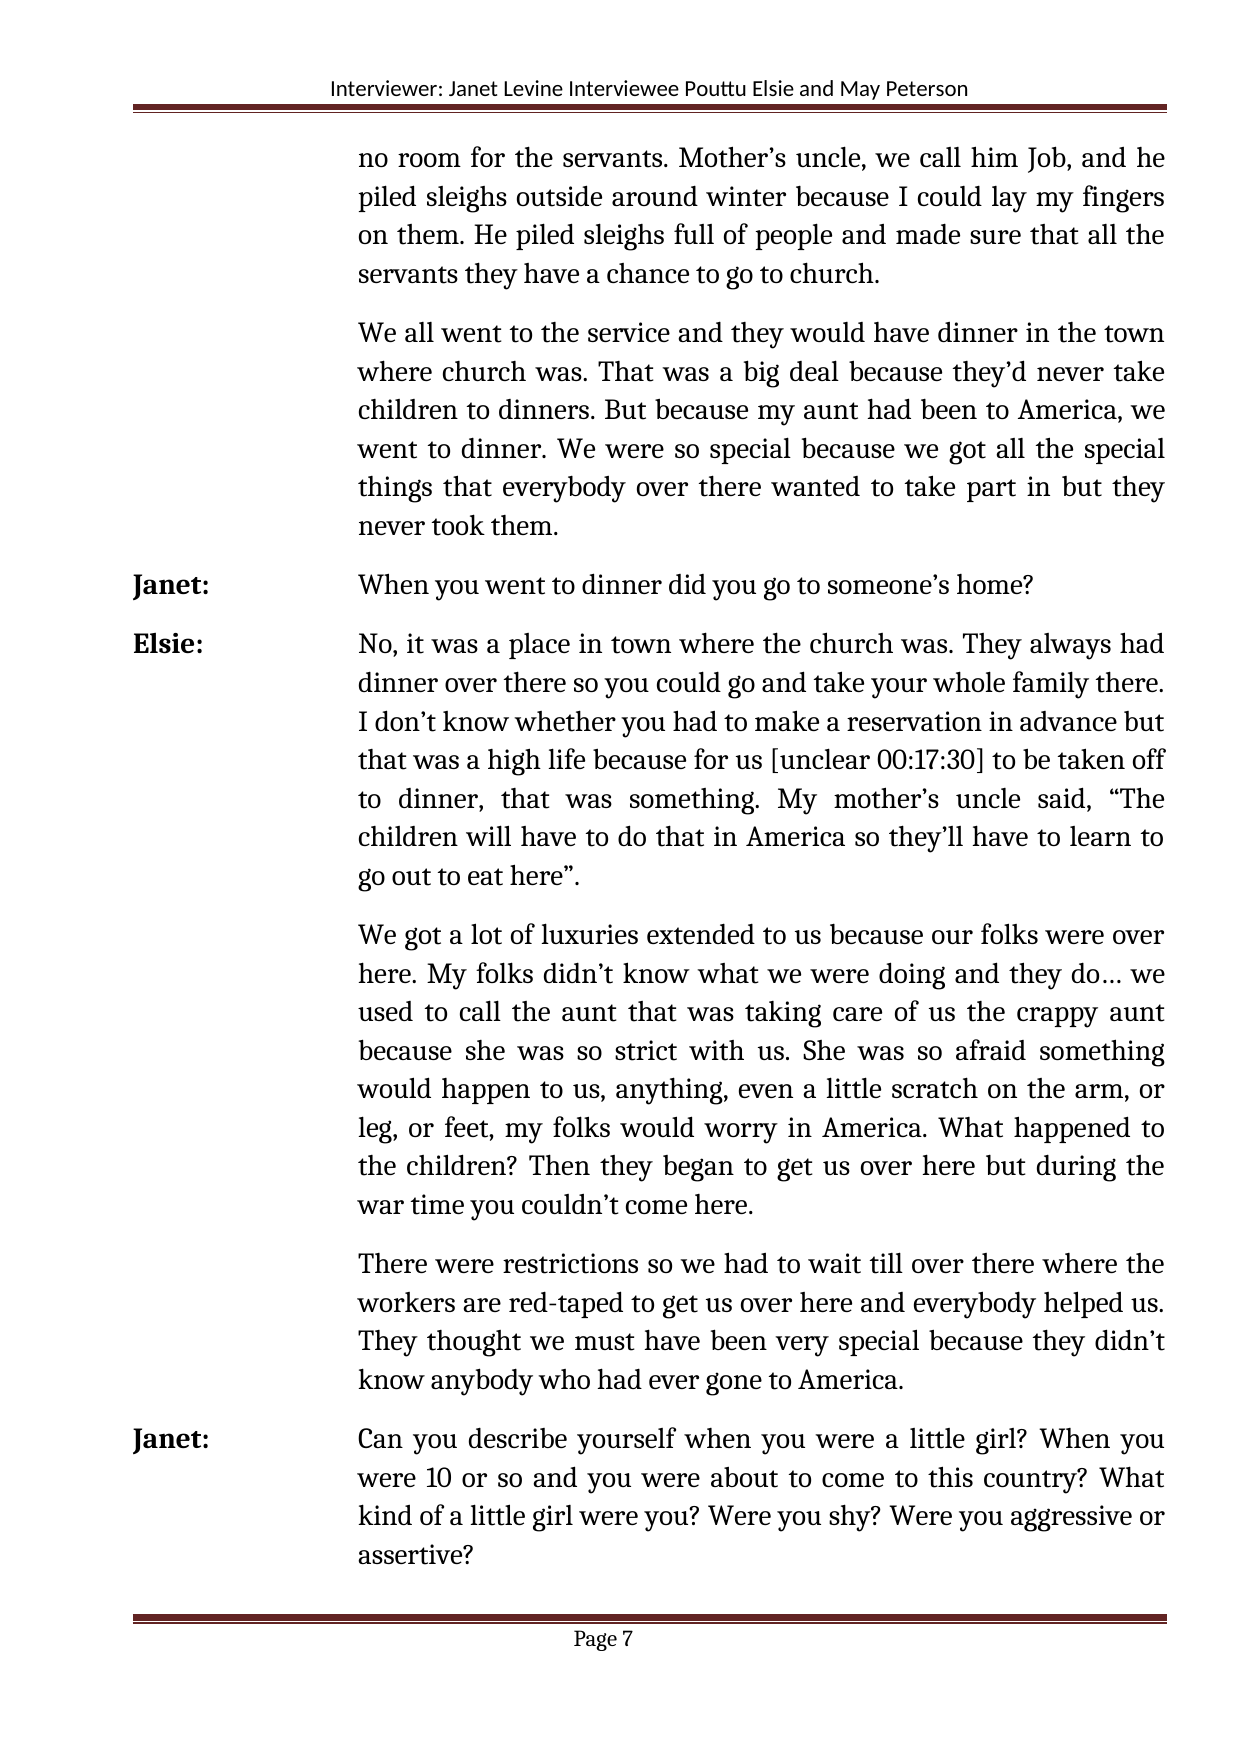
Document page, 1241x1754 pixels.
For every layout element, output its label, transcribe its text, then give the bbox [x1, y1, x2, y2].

text Elsie: No, it was a place in town where the church was. They always had dinner over there so you could go and take your whole family there. I don’t know whether you had to make a reservation in advance but that was a high life because for us [unclear 00:17:30] to be taken off to dinner, that was something. My mother’s uncle said, “The children will have to do that in America so they’ll have to learn to go out to eat here”. [133, 628, 1167, 892]
text We got a lot of luxuries extended to us because our folks were over here. My folks didn’t know what we were doing and they do… we used to call the aunt that was taking care of us the crappy aunt because she was so strict with us. She was so afraid something would happen to us, anything, even a little scratch on the arm, or leg, or feet, my folks would worry in America. What happened to the children? Then they began to get us over here but during the war time you couldn’t come here. [358, 918, 1167, 1222]
text There were restrictions so we had to wait till over there where the workers are red-taped to get us over here and everybody helped us. They thought we must have been very special because they didn’t know anybody who had ever gone to America. [358, 1247, 1167, 1397]
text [133, 141, 1167, 290]
text Janet: When you went to dinner did you go to someone’s home? [133, 568, 1167, 602]
text We all went to the service and they would have dinner in the town where church was. That was a big deal because they’d never take children to dinners. But because my aunt had been to America, we went to dinner. We were so special because we got all the special things that everybody over there wanted to take part in but they never took them. [358, 316, 1167, 542]
text Janet: Can you describe yourself when you were a little girl? When you were 10 or so and you were about to come to this country? What kind of a little girl were you? Were you shy? Were you aggressive or assertive? [133, 1422, 1167, 1572]
